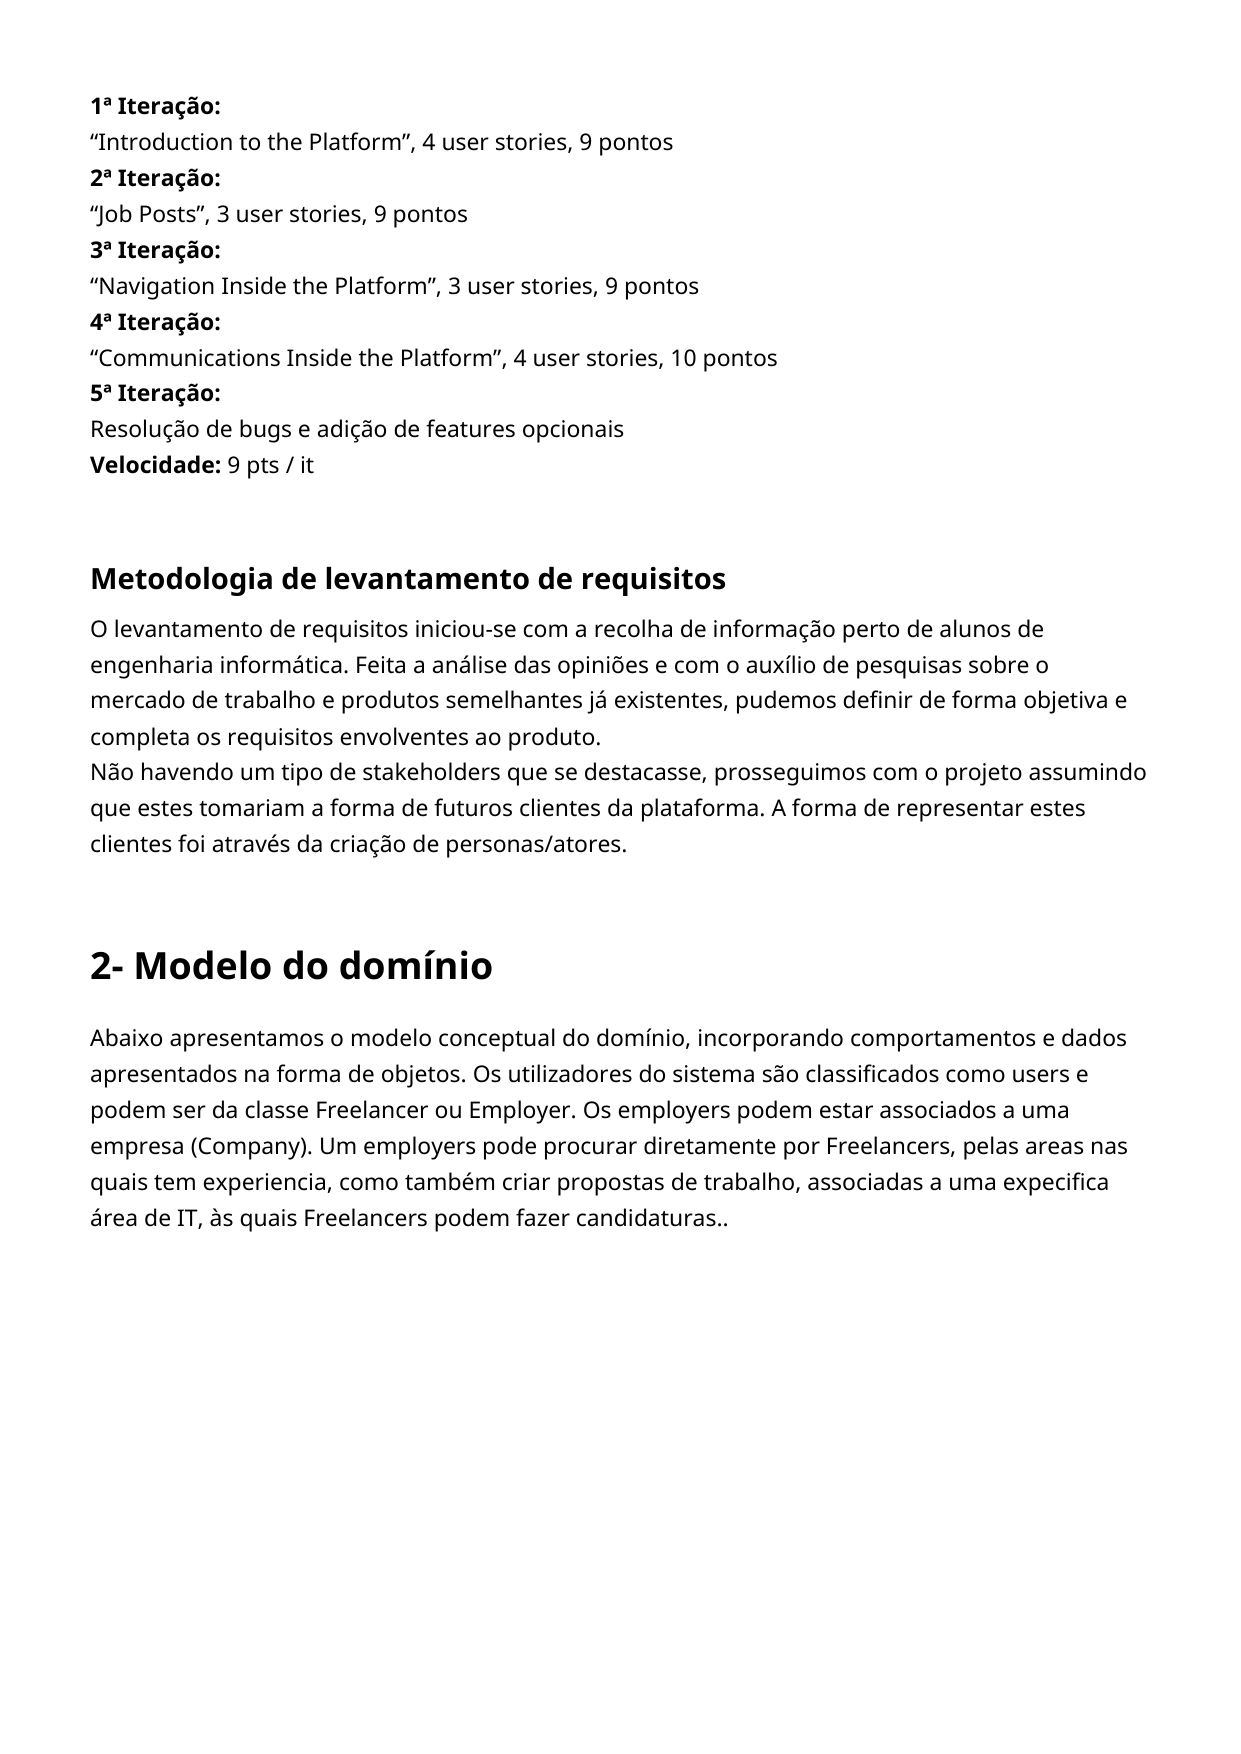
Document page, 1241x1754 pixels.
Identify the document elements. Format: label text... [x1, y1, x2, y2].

text 5ª Iteração: [90, 377, 1150, 409]
text “Navigation Inside the Platform”, 3 user stories, 9 pontos [90, 269, 1150, 301]
text 1ª Iteração: [90, 90, 1150, 121]
text Velocidade: 9 pts / it [90, 449, 1150, 481]
text 2ª Iteração: [90, 162, 1150, 193]
text “Job Posts”, 3 user stories, 9 pontos [90, 198, 1150, 229]
subtitle Metodologia de levantamento de requisitos [90, 559, 1150, 598]
text “Communications Inside the Platform”, 4 user stories, 10 pontos [90, 341, 1150, 373]
text 4ª Iteração: [90, 306, 1150, 337]
text “Introduction to the Platform”, 4 user stories, 9 pontos [90, 126, 1150, 157]
text Resolução de bugs e adição de features opcionais [90, 413, 1150, 444]
subtitle 2- Modelo do domínio [90, 939, 1150, 990]
text Não havendo um tipo de stakeholders que se destacasse, prosseguimos com o projeto assumindo que estes tomariam a forma de futuros clientes da plataforma. A forma de representar estes clientes foi através da criação de personas/atores. [90, 756, 1150, 859]
text Abaixo apresentamos o modelo conceptual do domínio, incorporando comportamentos e dados apresentados na forma de objetos. Os utilizadores do sistema são classificados como users e podem ser da classe Freelancer ou Employer. Os employers podem estar associados a uma empresa (Company). Um employers pode procurar diretamente por Freelancers, pelas areas nas quais tem experiencia, como também criar propostas de trabalho, associadas a uma expecifica área de IT, às quais Freelancers podem fazer candidaturas.. [90, 1022, 1150, 1233]
text O levantamento de requisitos iniciou-se com a recolha de informação perto de alunos de engenharia informática. Feita a análise das opiniões e com o auxílio de pesquisas sobre o mercado de trabalho e produtos semelhantes já existentes, pudemos definir de forma objetiva e completa os requisitos envolventes ao produto. [90, 613, 1150, 752]
text 3ª Iteração: [90, 234, 1150, 265]
